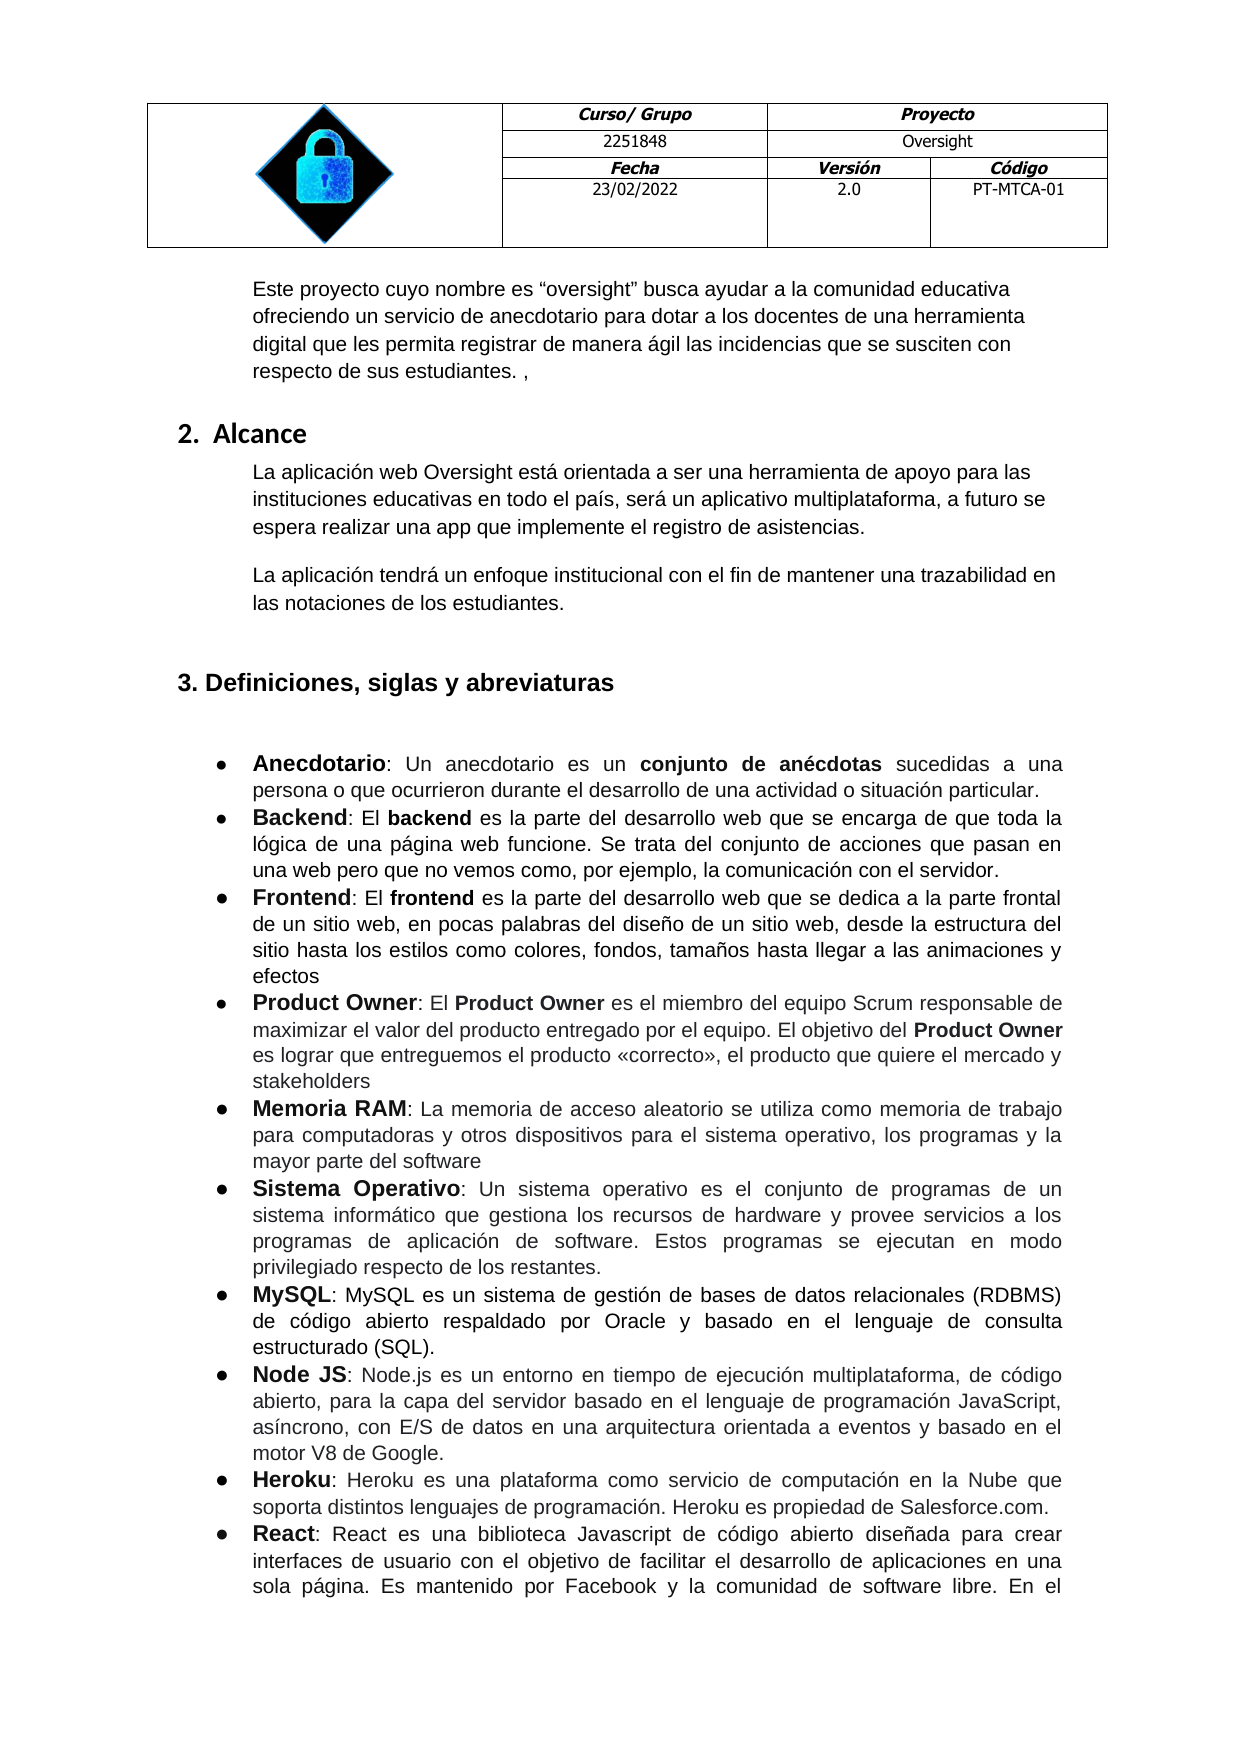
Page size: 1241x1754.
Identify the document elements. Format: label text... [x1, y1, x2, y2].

list Backend: El backend es la parte del desarrollo web que se encarga de que toda la lógica de una página web funcione. Se trata del conjunto de acciones que pasan en una web pero que no vemos como, por ejemplo, la comunicación con el servidor. [215, 804, 1063, 882]
list Frontend: El frontend es la parte del desarrollo web que se dedica a la parte frontal de un sitio web, en pocas palabras del diseño de un sitio web, desde la estructura del sitio hasta los estilos como colores, fondos, tamaños hasta llegar a las animaciones y efectos [215, 883, 1063, 987]
list MySQL: MySQL es un sistema de gestión de bases de datos relacionales (RDBMS) de código abierto respaldado por Oracle y basado en el lenguaje de consulta estructurado (SQL). [215, 1281, 1063, 1359]
picture [246, 103, 404, 248]
list Product Owner: El Product Owner es el miembro del equipo Scrum responsable de maximizar el valor del producto entregado por el equipo. El objetivo del Product Owner es lograr que entreguemos el producto «correcto», el producto que quiere el mercado y stakeholders [215, 989, 1063, 1093]
text La aplicación web Oversight está orientada a ser una herramienta de apoyo para las instituciones educativas en todo el país, será un aplicativo multiplataforma, a futuro se espera realizar una app que implemente el registro de asistencias. [252, 459, 1063, 538]
text Este proyecto cuyo nombre es “oversight” busca ayudar a la comunidad educativa ofreciendo un servicio de anecdotario para dotar a los docentes de una herramienta digital que les permita registrar de manera ágil las incidencias que se susciten con respecto de sus estudiantes. , [252, 276, 1063, 383]
list Heroku: Heroku es una plataforma como servicio de computación en la Nube que soporta distintos lenguajes de programación. Heroku es propiedad de Salesforce.com.​ [215, 1466, 1063, 1518]
text La aplicación tendrá un enfoque institucional con el fin de mantener una trazabilidad en las notaciones de los estudiantes. [252, 563, 1063, 614]
list Node JS: Node.js es un entorno en tiempo de ejecución multiplataforma, de código abierto, para la capa del servidor basado en el lenguaje de programación JavaScript, asíncrono, con E/S de datos en una arquitectura orientada a eventos y basado en el motor V8 de Google. [215, 1361, 1063, 1464]
subtitle 3. Definiciones, siglas y abreviaturas [177, 668, 1063, 697]
list Anecdotario: Un anecdotario es un conjunto de anécdotas sucedidas a una persona o que ocurrieron durante el desarrollo de una actividad o situación particular. [215, 749, 1063, 802]
list Sistema Operativo: Un sistema operativo es el conjunto de programas de un sistema informático que gestiona los recursos de hardware y provee servicios a los programas de aplicación de software. Estos programas se ejecutan en modo privilegiado respecto de los restantes.​ [215, 1175, 1063, 1279]
list Memoria RAM: La memoria de acceso aleatorio se utiliza como memoria de trabajo para computadoras y otros dispositivos para el sistema operativo, los programas y la mayor parte del software [215, 1095, 1063, 1173]
subtitle 2. Alcance [177, 416, 1063, 451]
